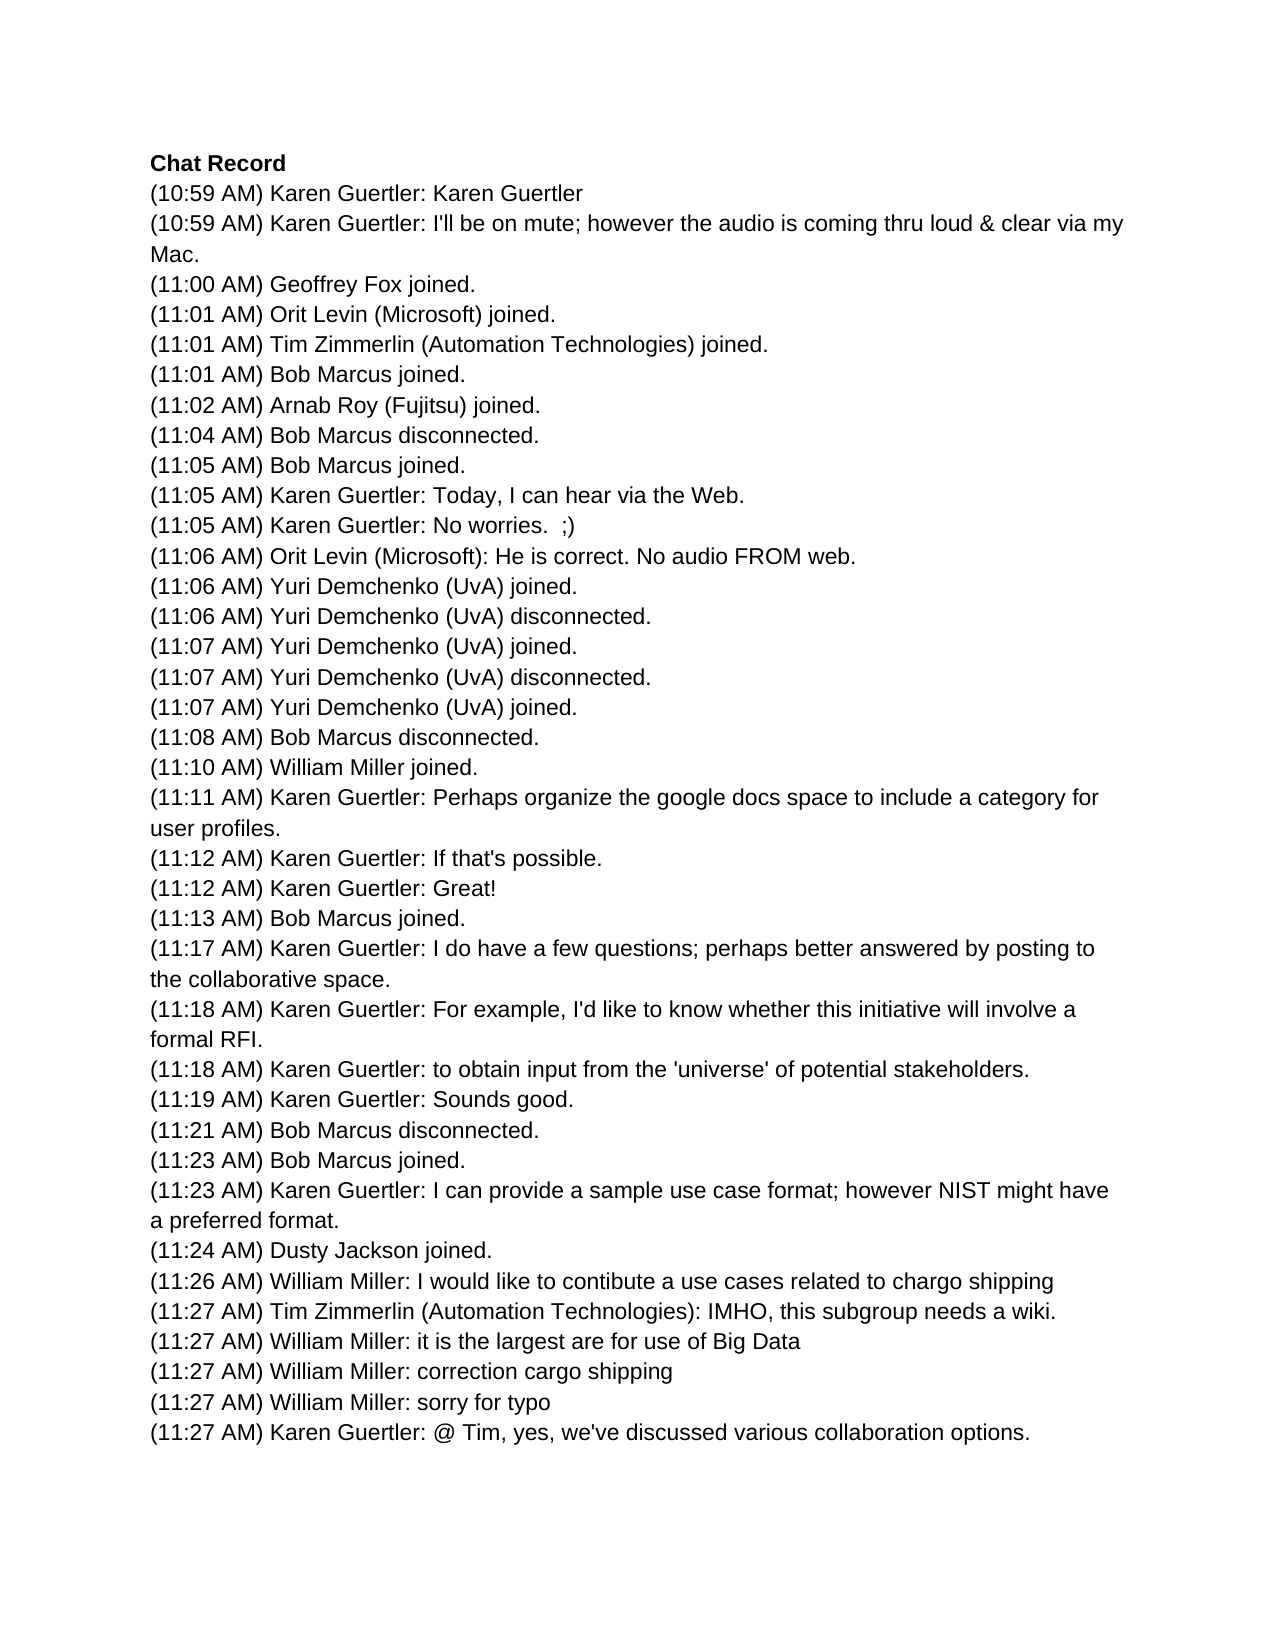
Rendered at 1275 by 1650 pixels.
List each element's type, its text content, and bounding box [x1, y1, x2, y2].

text (11:12 AM) Karen Guertler: If that's possible. [150, 845, 1125, 871]
text (11:21 AM) Bob Marcus disconnected. [150, 1117, 1125, 1143]
text (11:27 AM) William Miller: sorry for typo [150, 1388, 1125, 1415]
text (11:05 AM) Karen Guertler: No worries. ;) [150, 512, 1125, 539]
text (11:01 AM) Tim Zimmerlin (Automation Technologies) joined. [150, 331, 1125, 358]
text (11:02 AM) Arnab Roy (Fujitsu) joined. [150, 392, 1125, 418]
text (11:18 AM) Karen Guertler: For example, I'd like to know whether this initiative will involve a formal RFI. [150, 996, 1125, 1052]
text (11:27 AM) William Miller: it is the largest are for use of Big Data [150, 1328, 1125, 1354]
text (11:08 AM) Bob Marcus disconnected. [150, 724, 1125, 750]
text (11:18 AM) Karen Guertler: to obtain input from the 'universe' of potential stakeholders. [150, 1056, 1125, 1083]
text (11:27 AM) Karen Guertler: @ Tim, yes, we've discussed various collaboration options. [150, 1419, 1125, 1445]
text (11:13 AM) Bob Marcus joined. [150, 905, 1125, 932]
text (11:07 AM) Yuri Demchenko (UvA) disconnected. [150, 663, 1125, 690]
text (11:23 AM) Karen Guertler: I can provide a sample use case format; however NIST might have a preferred format. [150, 1177, 1125, 1234]
text (11:07 AM) Yuri Demchenko (UvA) joined. [150, 694, 1125, 720]
text (11:17 AM) Karen Guertler: I do have a few questions; perhaps better answered by posting to the collaborative space. [150, 935, 1125, 992]
text (11:26 AM) William Miller: I would like to contibute a use cases related to chargo shipping [150, 1268, 1125, 1294]
text (11:04 AM) Bob Marcus disconnected. [150, 422, 1125, 448]
text (11:05 AM) Bob Marcus joined. [150, 452, 1125, 478]
text (11:24 AM) Dusty Jackson joined. [150, 1237, 1125, 1264]
text (11:19 AM) Karen Guertler: Sounds good. [150, 1086, 1125, 1113]
text (11:23 AM) Bob Marcus joined. [150, 1147, 1125, 1173]
text (11:05 AM) Karen Guertler: Today, I can hear via the Web. [150, 482, 1125, 509]
text (11:06 AM) Yuri Demchenko (UvA) disconnected. [150, 603, 1125, 629]
text (11:27 AM) William Miller: correction cargo shipping [150, 1358, 1125, 1385]
text (10:59 AM) Karen Guertler: I'll be on mute; however the audio is coming thru loud & clear via my Mac. [150, 210, 1125, 267]
text (11:10 AM) William Miller joined. [150, 754, 1125, 781]
text (11:27 AM) Tim Zimmerlin (Automation Technologies): IMHO, this subgroup needs a wiki. [150, 1298, 1125, 1324]
text (11:01 AM) Bob Marcus joined. [150, 361, 1125, 388]
text (10:59 AM) Karen Guertler: Karen Guertler [150, 180, 1125, 207]
text Chat Record [150, 150, 1125, 176]
text (11:00 AM) Geoffrey Fox joined. [150, 271, 1125, 297]
text (11:12 AM) Karen Guertler: Great! [150, 875, 1125, 901]
text (11:11 AM) Karen Guertler: Perhaps organize the google docs space to include a category for user profiles. [150, 784, 1125, 841]
text (11:07 AM) Yuri Demchenko (UvA) joined. [150, 633, 1125, 660]
text (11:06 AM) Yuri Demchenko (UvA) joined. [150, 573, 1125, 599]
text (11:01 AM) Orit Levin (Microsoft) joined. [150, 301, 1125, 327]
text (11:06 AM) Orit Levin (Microsoft): He is correct. No audio FROM web. [150, 543, 1125, 569]
